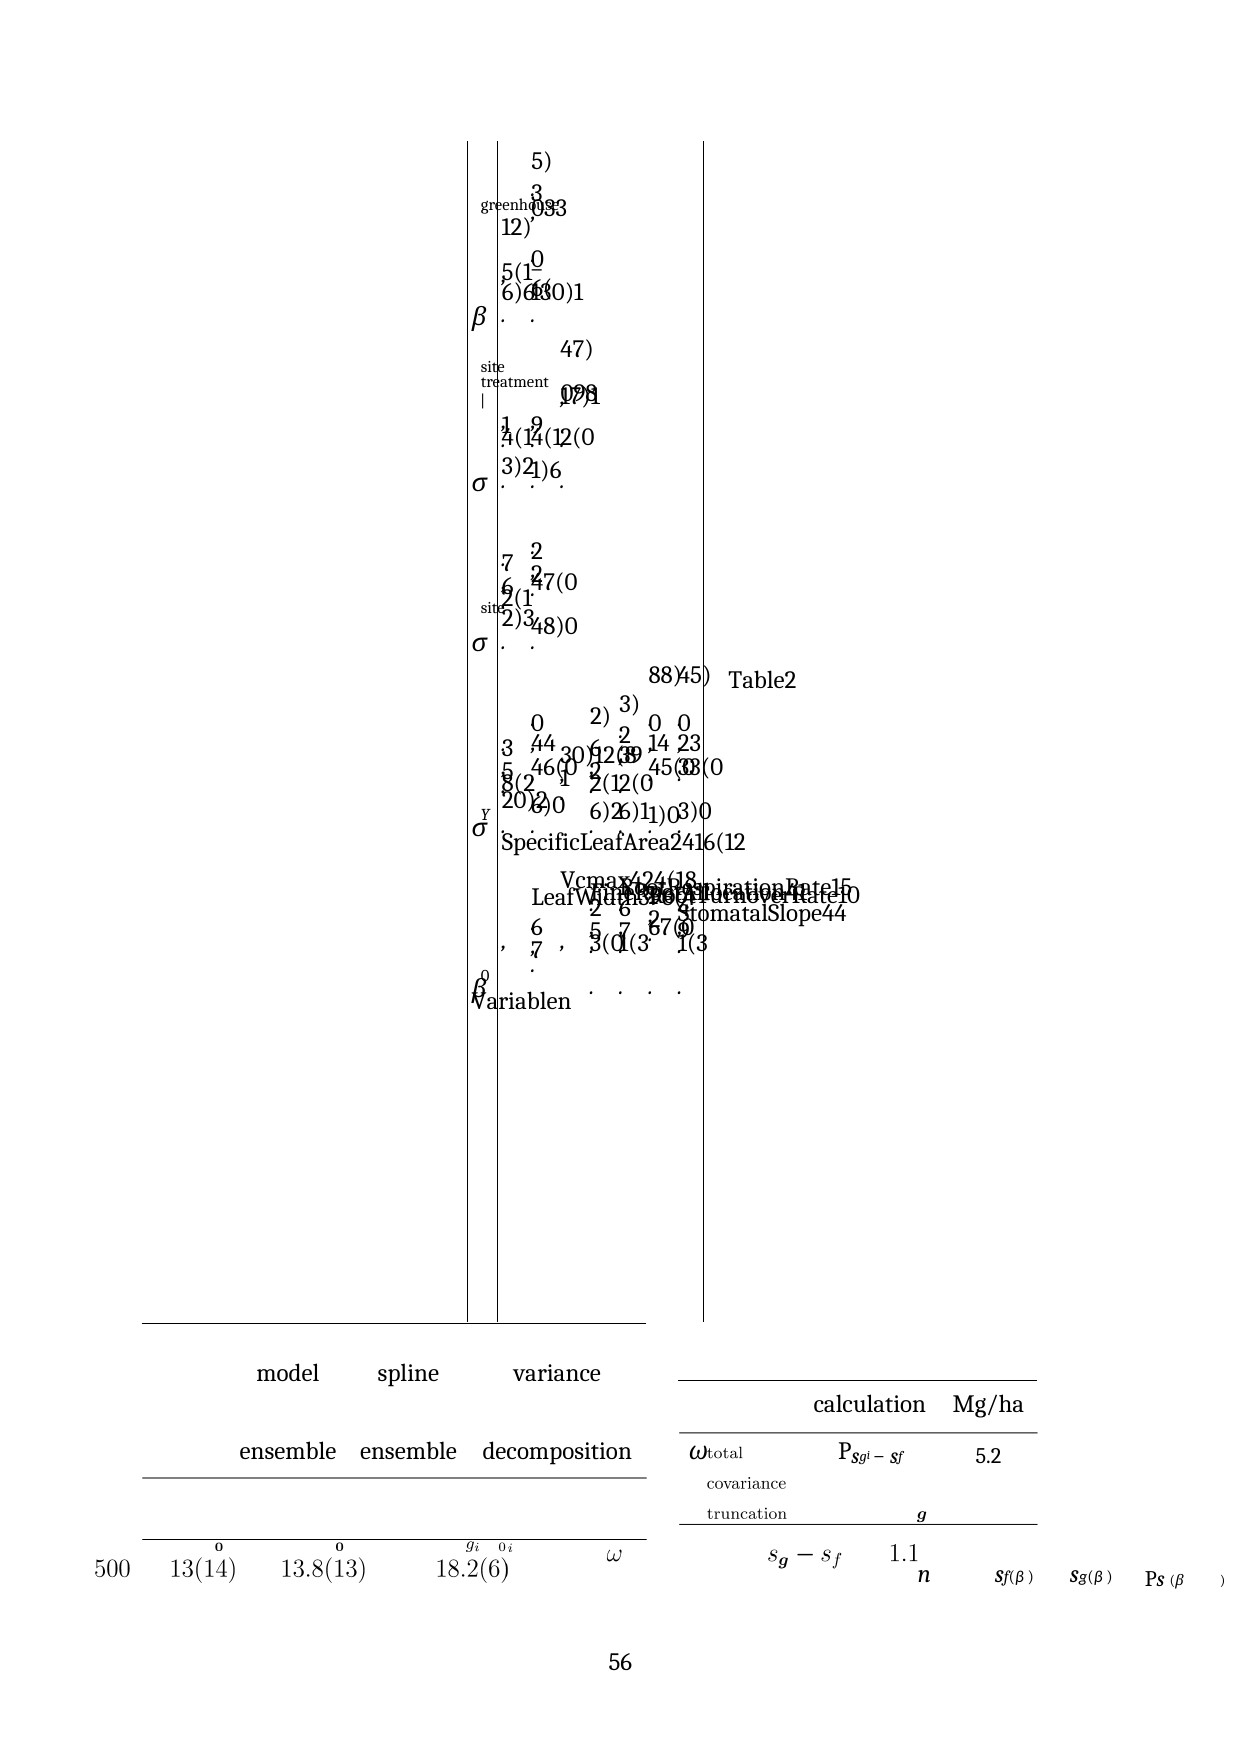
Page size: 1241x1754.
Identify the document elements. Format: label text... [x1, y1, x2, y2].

text model spline variance [94, 1359, 1240, 1387]
text n sf(β ) sg(β ) Ps (β ) [94, 1473, 1240, 1592]
text calculation Mg/ha [94, 1390, 1240, 1419]
picture [94, 1431, 1038, 1583]
text ensemble ensemble decomposition ω Psgi − sf 5.2 [94, 1425, 1240, 1469]
